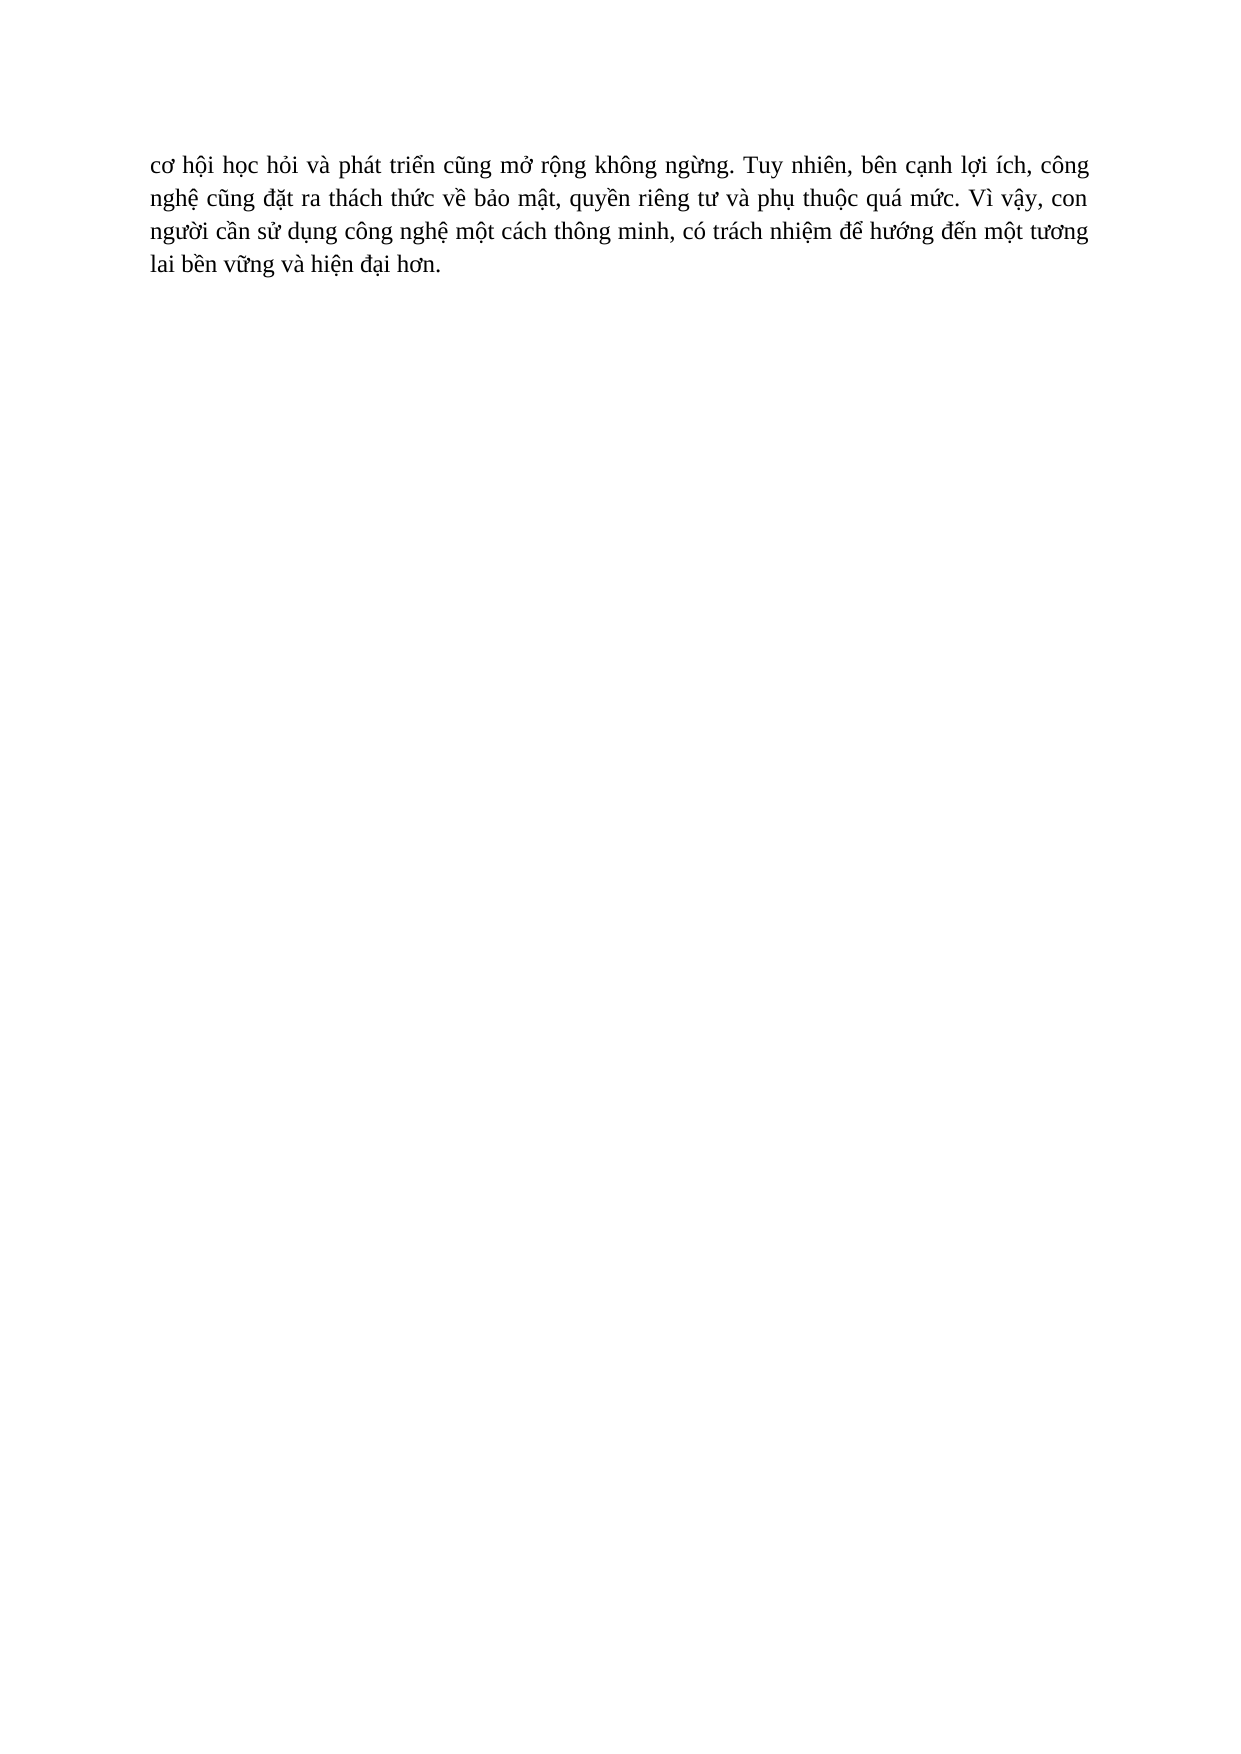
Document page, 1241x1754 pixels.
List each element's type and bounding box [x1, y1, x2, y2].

text [150, 150, 1090, 278]
